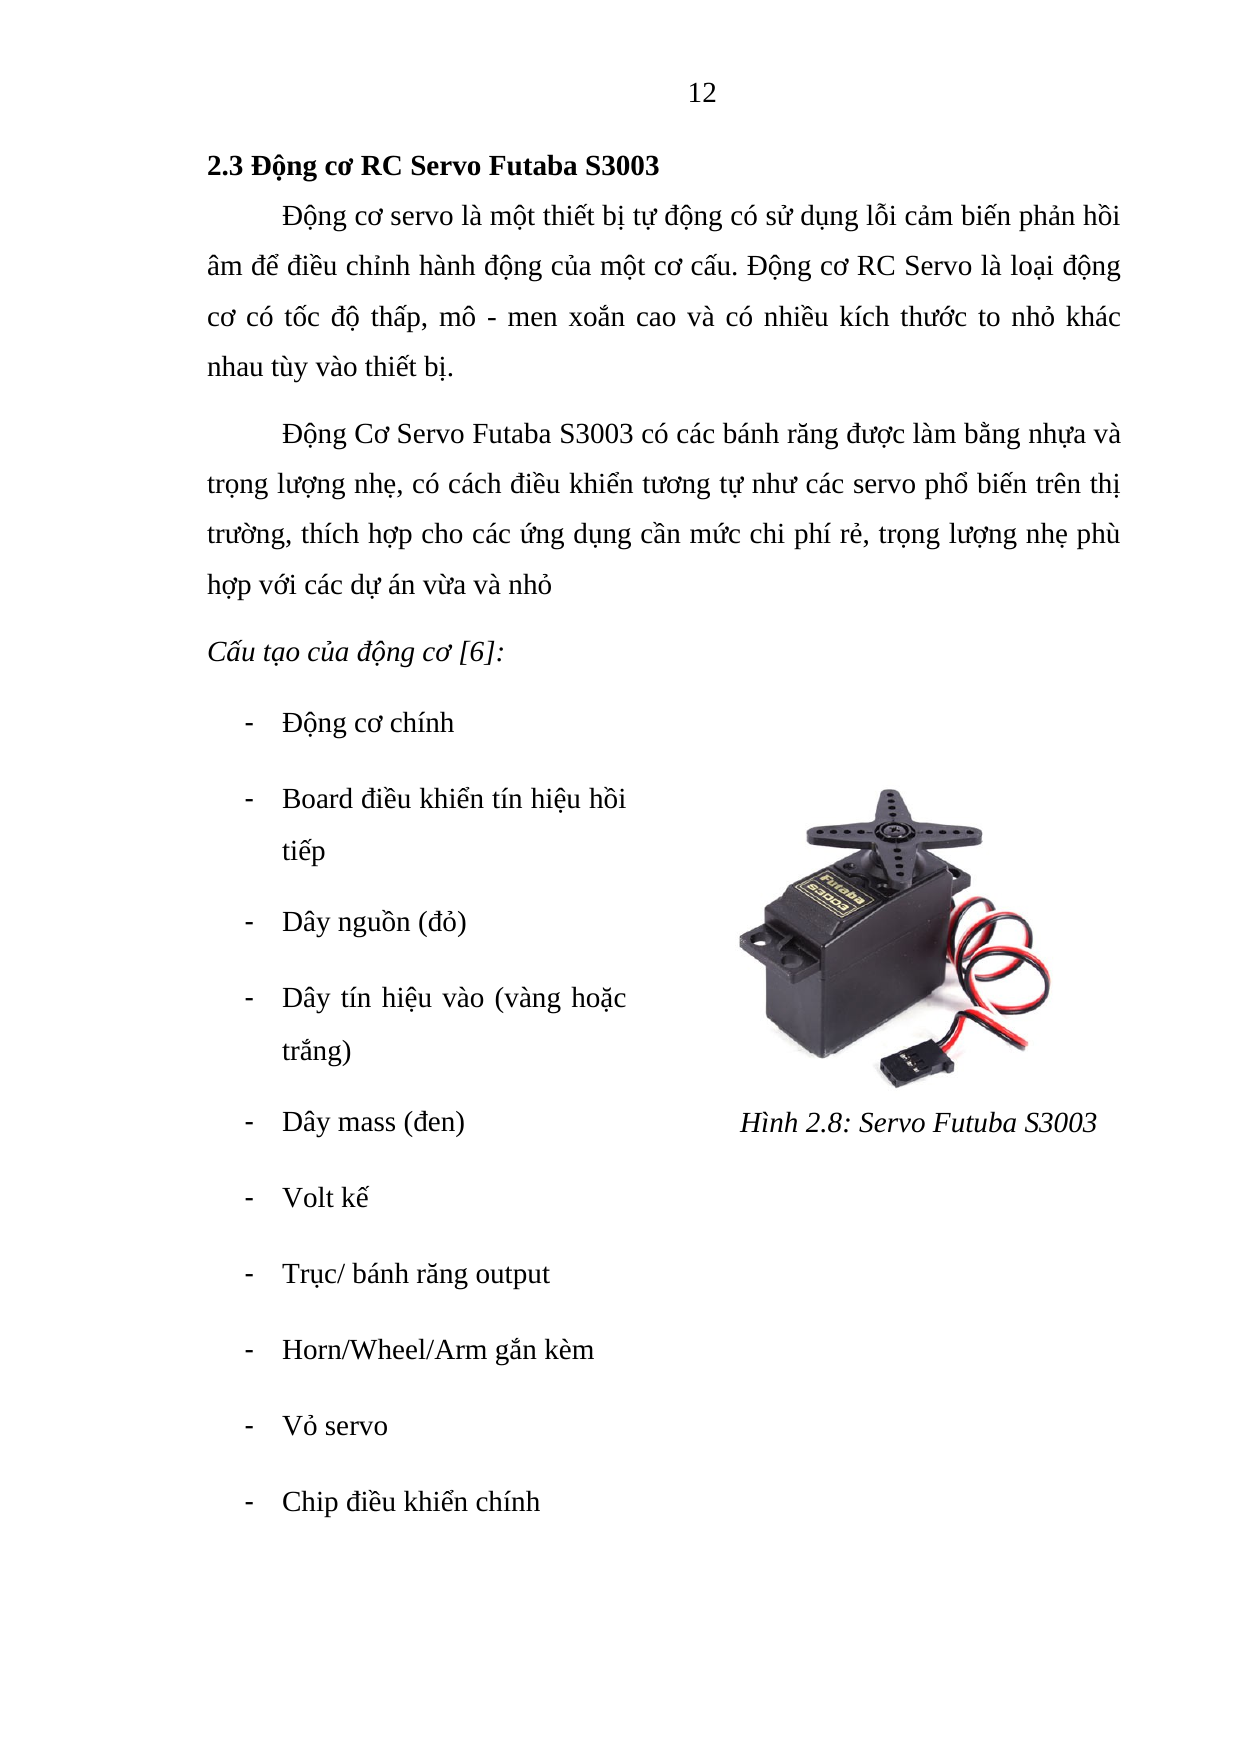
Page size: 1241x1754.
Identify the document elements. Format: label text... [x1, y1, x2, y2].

list Dây nguồn (đỏ) [244, 900, 645, 940]
list Board điều khiển tín hiệu hồi tiếp [244, 777, 1122, 867]
list Động cơ chính [244, 701, 1122, 741]
picture [645, 778, 1123, 1097]
text Động Cơ Servo Futaba S3003 có các bánh răng được làm bằng nhựa và trọng lượng nhẹ, có cách điều khiển tương tự như các servo phổ biến trên thị trường, thích hợp cho các ứng dụng cần mức chi phí rẻ, trọng lượng nhẹ phù hợp với các dự án vừa và nhỏ [207, 416, 1122, 600]
list Horn/Wheel/Arm gắn kèm [244, 1328, 1122, 1368]
text Cấu tạo của động cơ [6]: [207, 634, 1122, 667]
list Dây mass (đen) [244, 1100, 1122, 1140]
text Động cơ servo là một thiết bị tự động có sử dụng lỗi cảm biến phản hồi âm để điều chỉnh hành động của một cơ cấu. Động cơ RC Servo là loại động cơ có tốc độ thấp, mô - men xoắn cao và có nhiều kích thước to nhỏ khác nhau tùy vào thiết bị. [207, 198, 1122, 382]
list Volt kế [244, 1176, 1122, 1216]
subtitle Động cơ RC Servo Futaba S3003 [207, 148, 1122, 181]
list Vỏ servo [244, 1404, 1122, 1444]
list Dây tín hiệu vào (vàng hoặc trắng) [244, 977, 645, 1067]
list Trục/ bánh răng output [244, 1252, 1122, 1292]
list Chip điều khiển chính [244, 1481, 1122, 1520]
